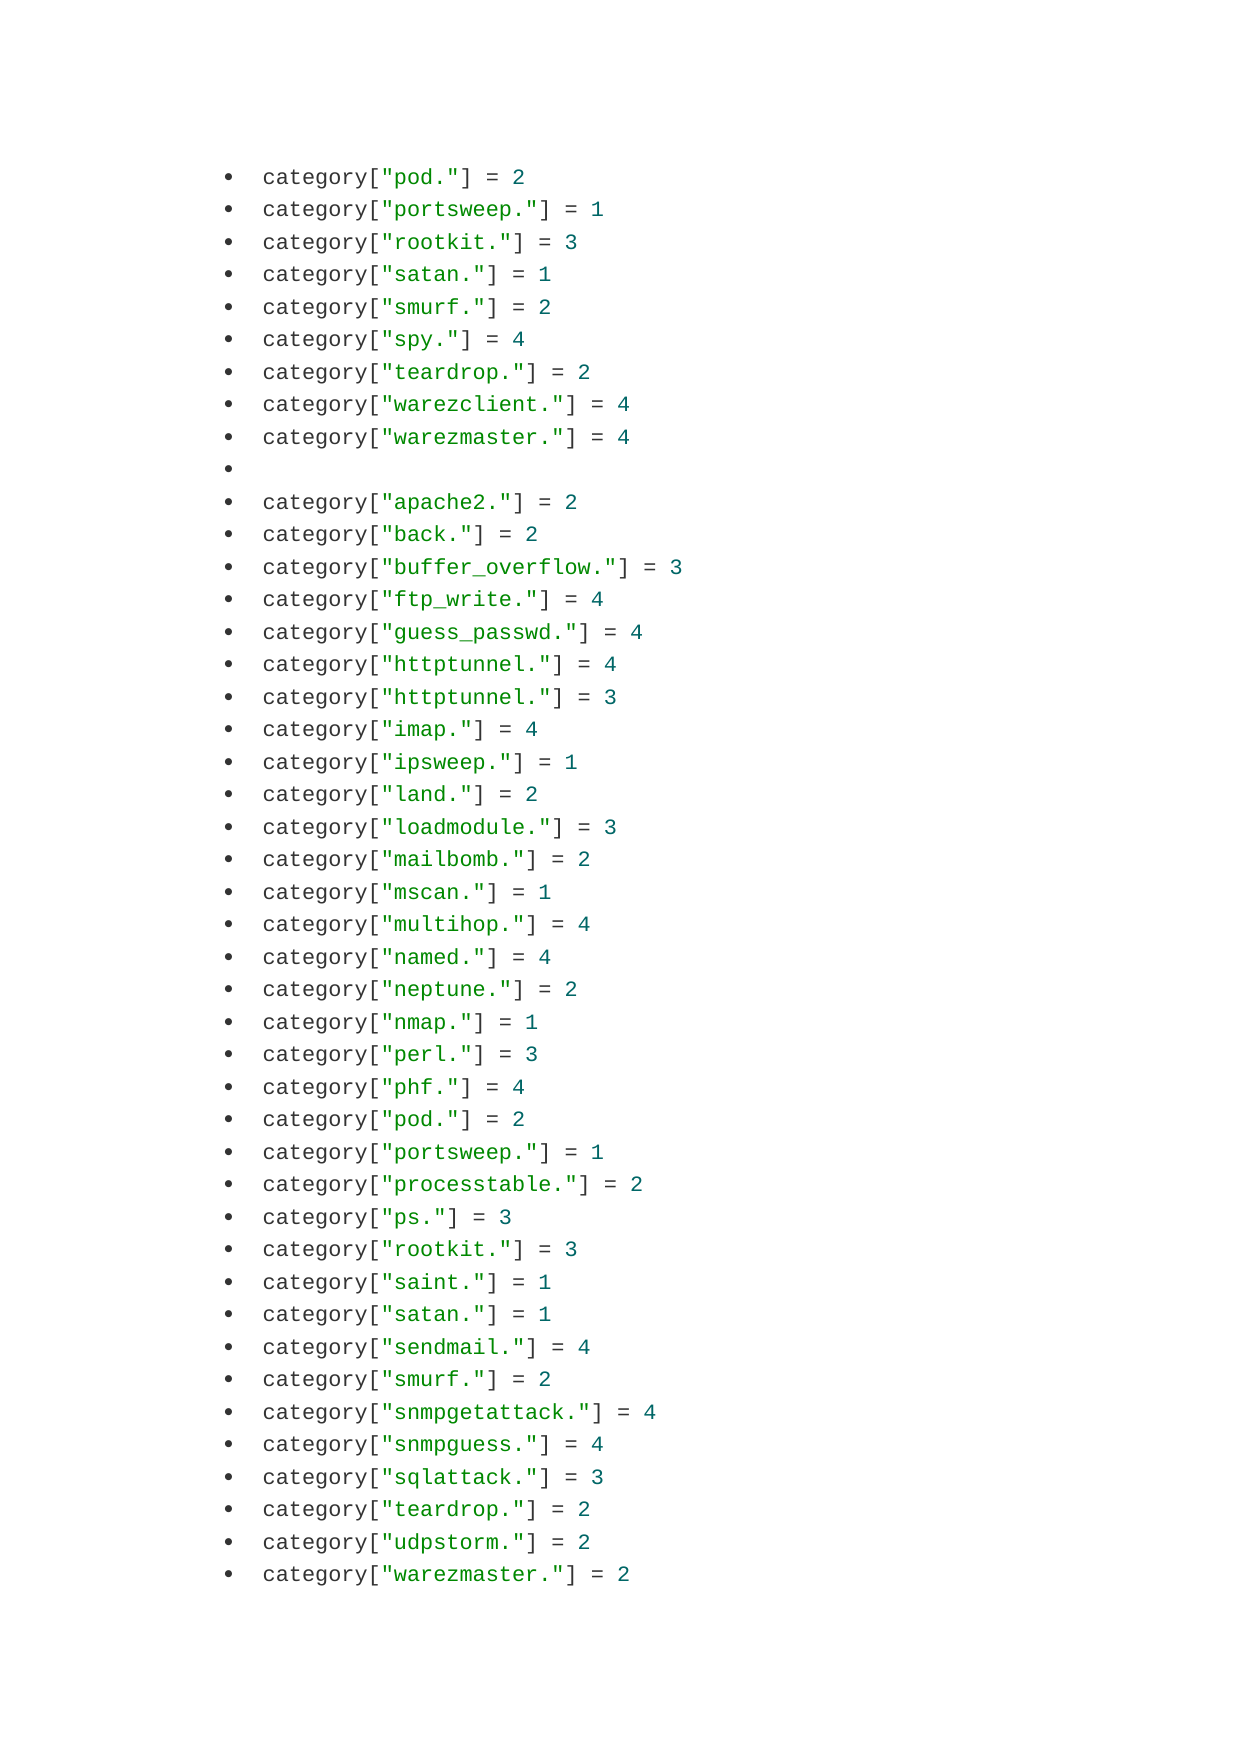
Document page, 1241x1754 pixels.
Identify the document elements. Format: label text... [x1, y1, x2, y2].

list category["portsweep."] = 1 [225, 1137, 1053, 1169]
list category["multihop."] = 4 [225, 909, 1053, 942]
list category["spy."] = 4 [225, 324, 1053, 357]
list category["snmpgetattack."] = 4 [225, 1397, 1053, 1429]
list category["phf."] = 4 [225, 1072, 1053, 1104]
list category["httptunnel."] = 4 [225, 649, 1053, 682]
list category["rootkit."] = 3 [225, 227, 1053, 259]
list category["neptune."] = 2 [225, 974, 1053, 1007]
list category["land."] = 2 [225, 779, 1053, 812]
list category["teardrop."] = 2 [225, 1494, 1053, 1527]
list category["ipsweep."] = 1 [225, 747, 1053, 779]
list category["smurf."] = 2 [225, 292, 1053, 324]
list category["sqlattack."] = 3 [225, 1462, 1053, 1494]
list category["apache2."] = 2 [225, 487, 1053, 519]
list category["rootkit."] = 3 [225, 1234, 1053, 1267]
list category["satan."] = 1 [225, 1299, 1053, 1332]
list category["perl."] = 3 [225, 1039, 1053, 1072]
list category["httptunnel."] = 3 [225, 682, 1053, 714]
list category["pod."] = 2 [225, 162, 1053, 194]
list category["ps."] = 3 [225, 1202, 1053, 1234]
list category["snmpguess."] = 4 [225, 1429, 1053, 1462]
list category["back."] = 2 [225, 519, 1053, 552]
list category["named."] = 4 [225, 942, 1053, 974]
list category["nmap."] = 1 [225, 1007, 1053, 1039]
list category["sendmail."] = 4 [225, 1332, 1053, 1364]
list category["teardrop."] = 2 [225, 357, 1053, 389]
list category["satan."] = 1 [225, 259, 1053, 292]
list category["portsweep."] = 1 [225, 194, 1053, 227]
list category["buffer_overflow."] = 3 [225, 552, 1053, 584]
list category["udpstorm."] = 2 [225, 1527, 1053, 1559]
list category["mailbomb."] = 2 [225, 844, 1053, 877]
list category["saint."] = 1 [225, 1267, 1053, 1299]
list category["warezmaster."] = 4 [225, 422, 1053, 454]
list category["loadmodule."] = 3 [225, 812, 1053, 844]
list category["warezmaster."] = 2 [225, 1559, 1053, 1592]
list category["mscan."] = 1 [225, 877, 1053, 909]
list category["processtable."] = 2 [225, 1169, 1053, 1202]
list category["pod."] = 2 [225, 1104, 1053, 1137]
list category["smurf."] = 2 [225, 1364, 1053, 1397]
list category["imap."] = 4 [225, 714, 1053, 747]
list category["guess_passwd."] = 4 [225, 617, 1053, 649]
list category["ftp_write."] = 4 [225, 584, 1053, 617]
list category["warezclient."] = 4 [225, 389, 1053, 422]
